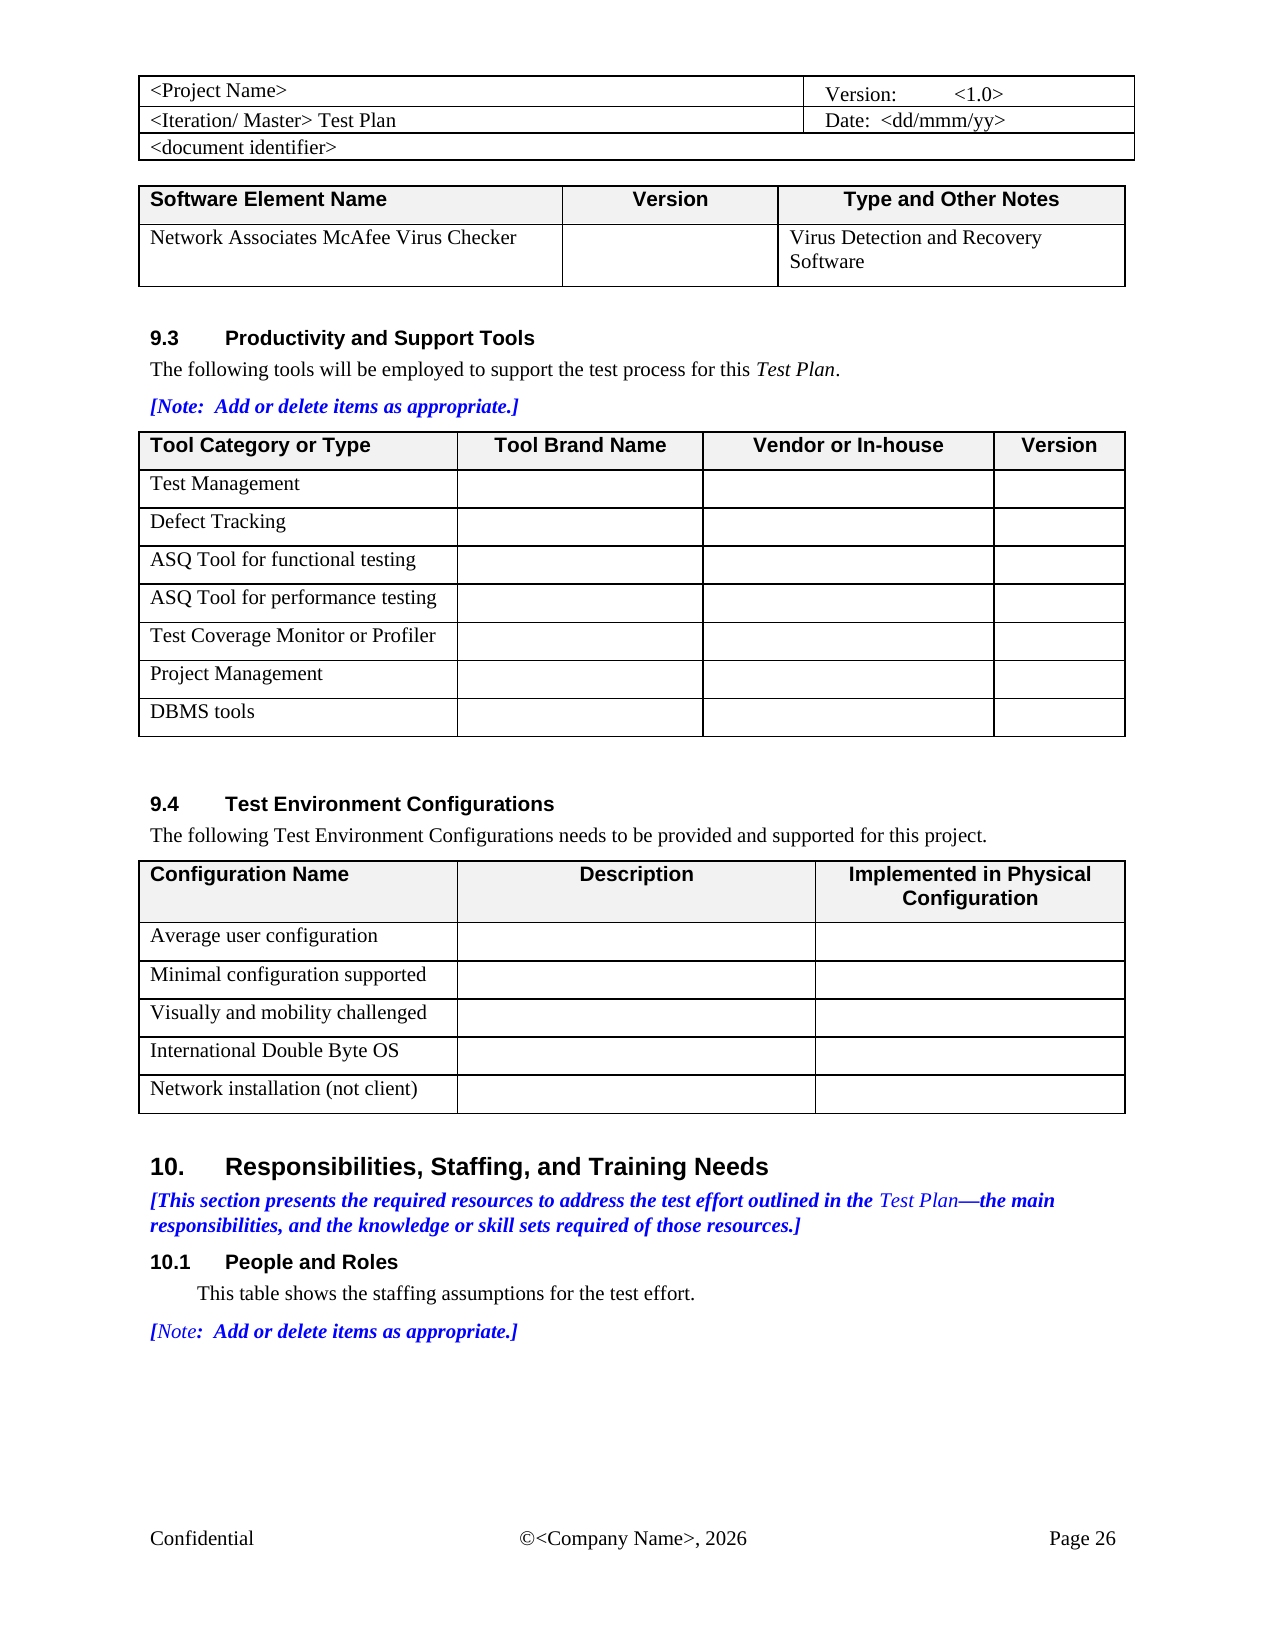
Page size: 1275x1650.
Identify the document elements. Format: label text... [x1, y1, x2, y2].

table_cell ASQ Tool for functional testing [140, 547, 457, 583]
subtitle People and Roles [150, 1249, 1125, 1274]
text [Note: Add or delete items as appropriate.] [150, 1318, 1125, 1343]
table_cell [563, 225, 777, 286]
table_header Description [458, 862, 815, 922]
table_cell Network installation (not client) [140, 1076, 457, 1112]
subtitle Test Environment Configurations [150, 791, 1125, 816]
subtitle Productivity and Support Tools [150, 325, 1125, 350]
table_cell Test Management [140, 471, 457, 507]
table_cell [458, 623, 702, 659]
table_cell [704, 509, 993, 545]
table_cell [458, 585, 702, 621]
table_cell Defect Tracking [140, 509, 457, 545]
table_cell [704, 623, 993, 659]
table_cell Visually and mobility challenged [140, 1000, 457, 1036]
table_cell [704, 585, 993, 621]
table_cell [704, 547, 993, 583]
table_cell Virus Detection and Recovery Software [779, 225, 1124, 286]
subtitle Responsibilities, Staffing, and Training Needs [150, 1152, 1125, 1180]
table_cell [458, 1076, 815, 1112]
table_cell [995, 623, 1124, 659]
table_cell International Double Byte OS [140, 1038, 457, 1074]
table_cell [458, 923, 815, 960]
table_cell Test Coverage Monitor or Profiler [140, 623, 457, 659]
table_header Version [563, 187, 777, 223]
text The following tools will be employed to support the test process for this Test Plan. [150, 356, 1125, 381]
table_cell [458, 661, 702, 698]
table_cell [816, 1038, 1124, 1074]
table_header Tool Category or Type [140, 433, 457, 469]
text [Note: Add or delete items as appropriate.] [150, 393, 1125, 418]
table_cell [995, 471, 1124, 507]
table_header Configuration Name [140, 862, 457, 922]
text [This section presents the required resources to address the test effort outlined in the Test Plan—the main responsibilities, and the knowledge or skill sets required of those resources.] [150, 1187, 1125, 1237]
table_cell [458, 1000, 815, 1036]
table_cell [995, 661, 1124, 698]
table_header Tool Brand Name [458, 433, 702, 469]
table_cell [704, 471, 993, 507]
table_cell [816, 923, 1124, 960]
table_header Version [995, 433, 1124, 469]
table_cell [704, 699, 993, 736]
table_header Implemented in Physical Configuration [816, 862, 1124, 922]
table_cell Network Associates McAfee Virus Checker [140, 225, 562, 286]
text The following Test Environment Configurations needs to be provided and supported for this project. [150, 822, 1125, 847]
table_cell [458, 699, 702, 736]
table_cell [458, 962, 815, 998]
table_header Software Element Name [140, 187, 562, 223]
table_cell [995, 699, 1124, 736]
table_cell [816, 1076, 1124, 1112]
table_cell [458, 509, 702, 545]
table_cell [458, 547, 702, 583]
table_cell ASQ Tool for performance testing [140, 585, 457, 621]
table_cell Project Management [140, 661, 457, 698]
table_cell [816, 1000, 1124, 1036]
table_header Type and Other Notes [779, 187, 1124, 223]
table_cell [458, 1038, 815, 1074]
text This table shows the staffing assumptions for the test effort. [150, 1280, 1125, 1305]
table_cell [704, 661, 993, 698]
table_cell [816, 962, 1124, 998]
table_cell [458, 471, 702, 507]
table_header Vendor or In-house [704, 433, 993, 469]
table_cell [995, 547, 1124, 583]
table_cell [995, 585, 1124, 621]
table_cell Average user configuration [140, 923, 457, 960]
table_cell [995, 509, 1124, 545]
table_cell Minimal configuration supported [140, 962, 457, 998]
table_cell DBMS tools [140, 699, 457, 736]
